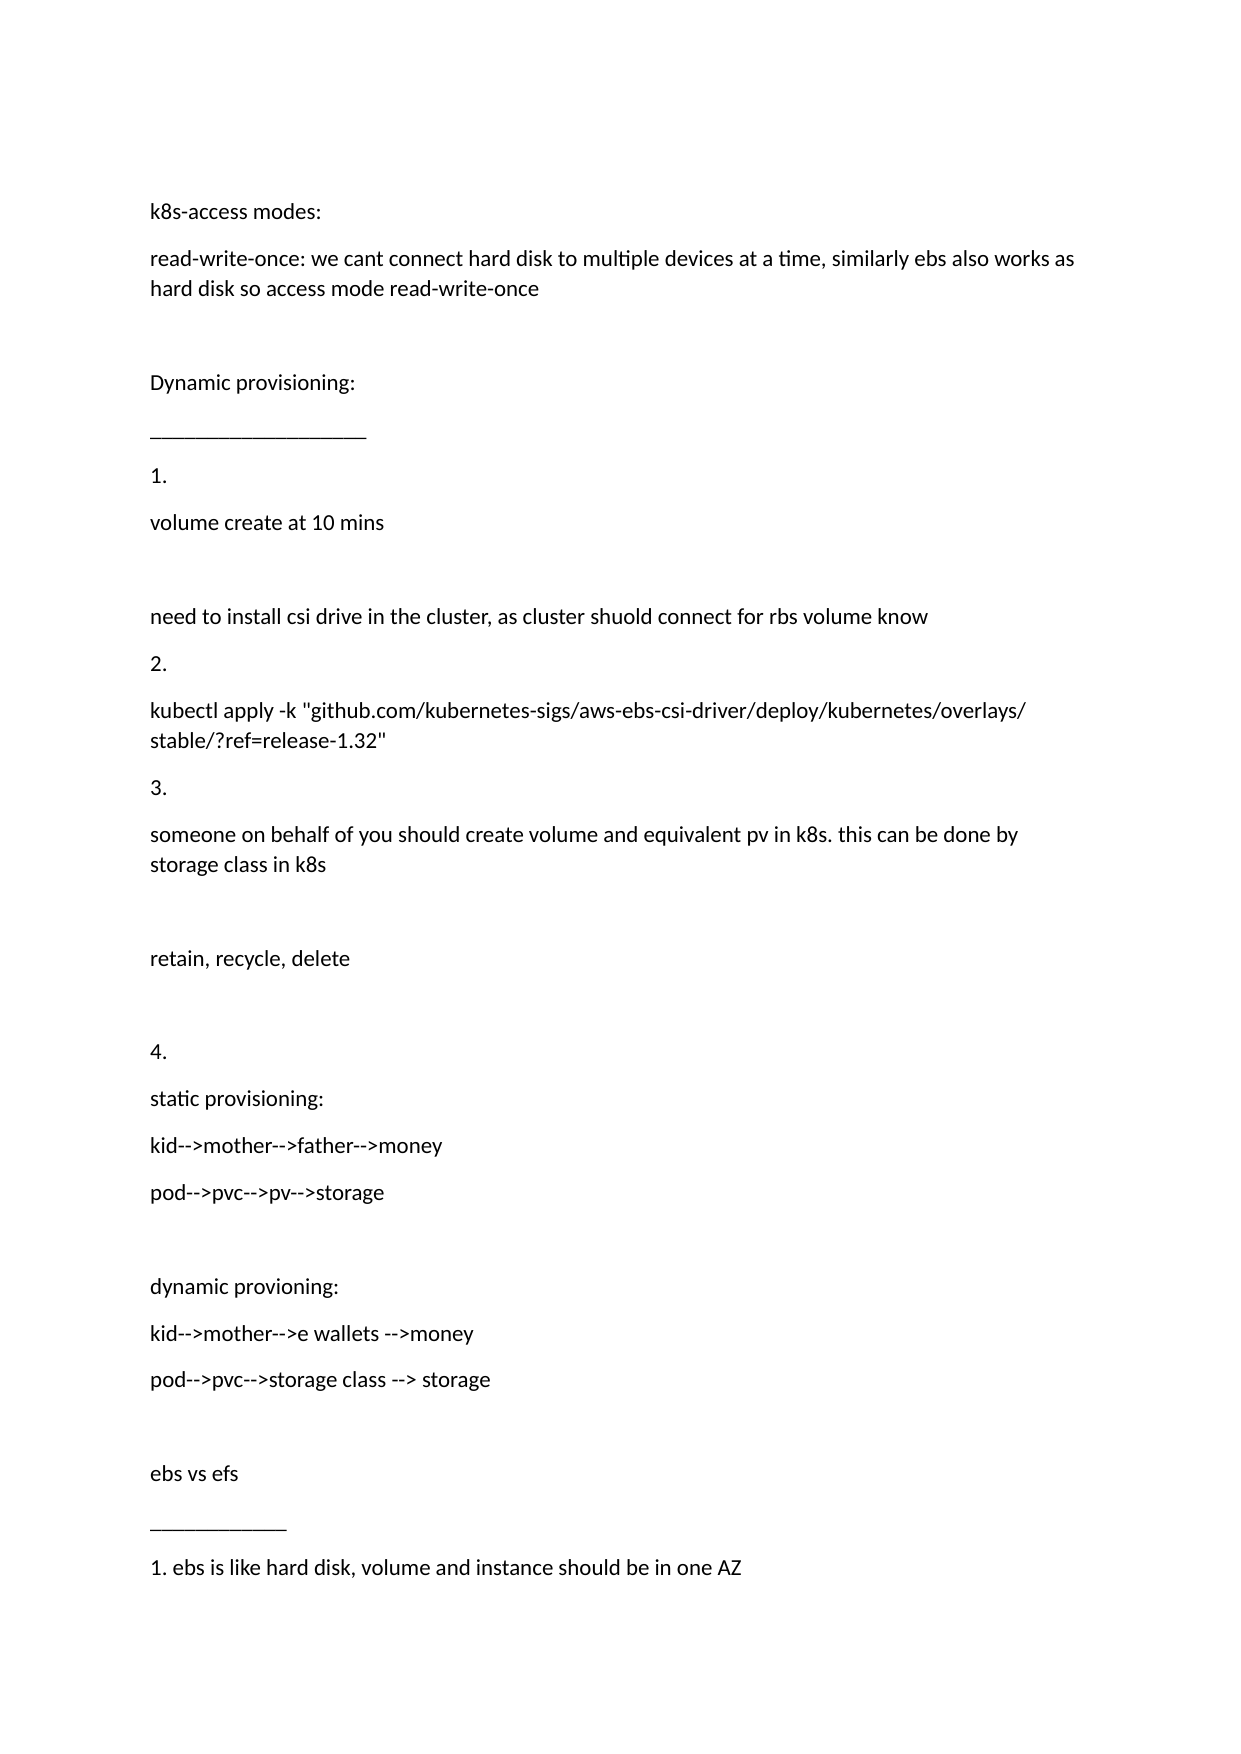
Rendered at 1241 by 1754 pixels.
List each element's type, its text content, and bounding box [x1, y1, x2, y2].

text pod-->pvc-->pv-->storage [150, 1178, 1090, 1206]
text ____________ [150, 1506, 1090, 1534]
text kid-->mother-->father-->money [150, 1131, 1090, 1159]
text Dynamic provisioning: [150, 368, 1090, 396]
text kubectl apply -k "github.com/kubernetes-sigs/aws-ebs-csi-driver/deploy/kubernetes/overlays/stable/?ref=release-1.32" [150, 696, 1090, 754]
text dynamic provioning: [150, 1272, 1090, 1300]
text 1. ebs is like hard disk, volume and instance should be in one AZ [150, 1553, 1090, 1581]
text kid-->mother-->e wallets -->money [150, 1319, 1090, 1347]
text static provisioning: [150, 1084, 1090, 1112]
text volume create at 10 mins [150, 508, 1090, 536]
text need to install csi drive in the cluster, as cluster shuold connect for rbs volume know [150, 602, 1090, 630]
text ebs vs efs [150, 1459, 1090, 1487]
text 1. [150, 461, 1090, 489]
text 3. [150, 773, 1090, 801]
text 2. [150, 649, 1090, 677]
text pod-->pvc-->storage class --> storage [150, 1366, 1090, 1394]
text k8s-access modes: [150, 197, 1090, 225]
text someone on behalf of you should create volume and equivalent pv in k8s. this can be done by storage class in k8s [150, 820, 1090, 878]
text read-write-once: we cant connect hard disk to multiple devices at a time, similarly ebs also works as hard disk so access mode read-write-once [150, 244, 1090, 302]
text 4. [150, 1037, 1090, 1066]
text retain, recycle, delete [150, 944, 1090, 972]
text ___________________ [150, 414, 1090, 443]
